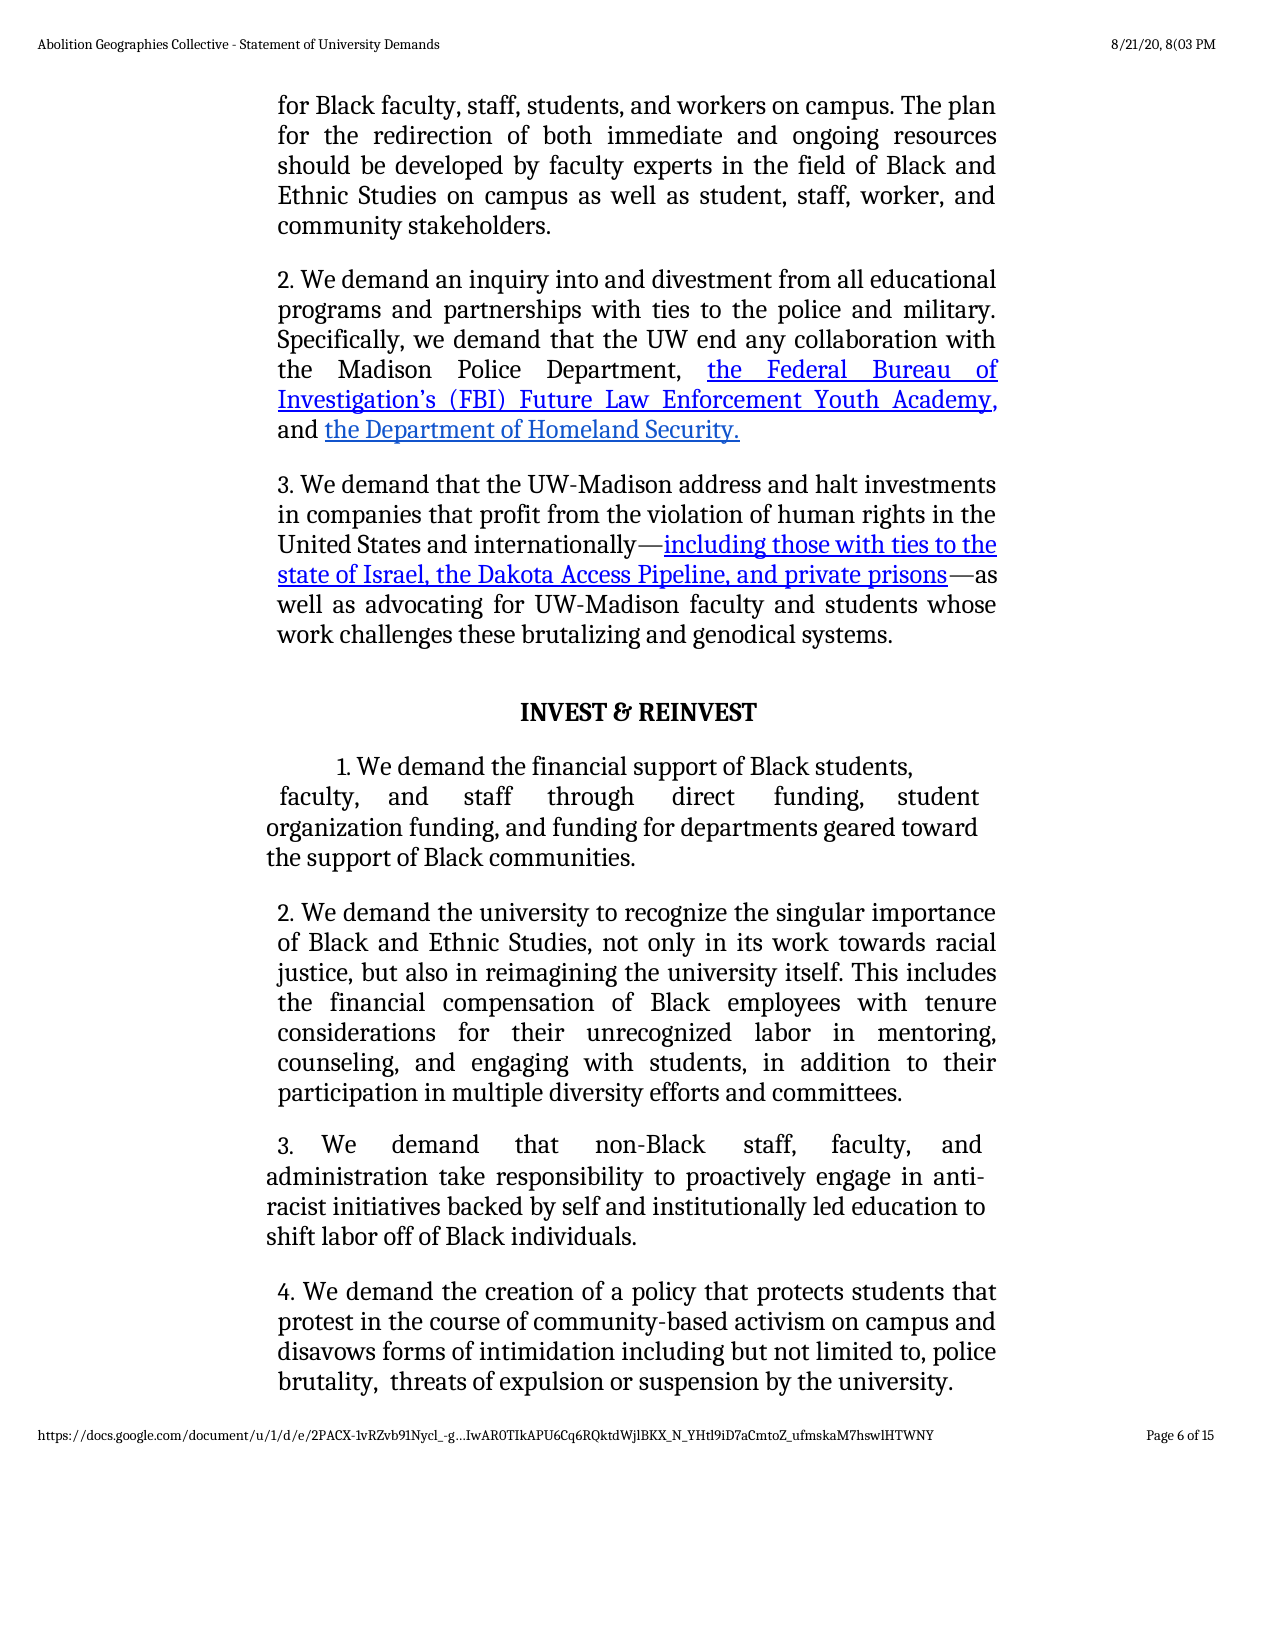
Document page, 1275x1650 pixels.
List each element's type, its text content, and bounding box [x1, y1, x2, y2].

table_header and [928, 1125, 1106, 1160]
table_header faculty, [814, 1125, 928, 1160]
text 3. We demand that the UW-Madison address and halt investments in companies that profit from the violation of human rights in the United States and internationally—including those with ties to the state of Israel, the Dakota Access Pipeline, and private prisons—as well as advocating for UW-Madison faculty and students whose work challenges these brutalizing and genodical systems. [277, 469, 997, 649]
text 4. We demand the creation of a policy that protects students that protest in the course of community-based activism on campus and disavows forms of intimidation including but not limited to, police brutality, threats of expulsion or suspension by the university. [277, 1276, 997, 1396]
table_cell faculty, [145, 782, 370, 811]
table_header staff, [726, 1125, 814, 1160]
table_header 3. [145, 1125, 305, 1160]
table_cell through [528, 782, 653, 811]
table_cell organization funding, and funding for departments geared toward the support of Black communities. [145, 811, 1106, 879]
table_header We [305, 1125, 372, 1160]
text 2. We demand the university to recognize the singular importance of Black and Ethnic Studies, not only in its work towards racial justice, but also in reimagining the university itself. This includes the financial compensation of Black employees with tenure considerations for their unrecognized labor in mentoring, counseling, and engaging with students, in addition to their participation in multiple diversity efforts and committees. [277, 897, 997, 1107]
table_header 1. We demand the financial support of Black students, [145, 746, 1106, 782]
text https://docs.google.com/document/u/1/d/e/2PACX-1vRZvb91Nycl_-g…IwAR0TIkAPU6Cq6RQktdWjlBKX_N_YHtl9iD7aCmtoZ_ufmskaM7hswlHTWNY Page 6 of 15 [37, 1426, 1239, 1443]
text INVEST & REINVEST [37, 698, 1239, 728]
table_cell staff [447, 782, 528, 811]
table_header non-Black [574, 1125, 726, 1160]
text 2. We demand an inquiry into and divestment from all educational programs and partnerships with ties to the police and military. Specifically, we demand that the UW end any collaboration with the Madison Police Department, the Federal Bureau of Investigation’s (FBI) Future Law Enforcement Youth Academy, and the Department of Homeland Security. [277, 264, 997, 444]
table_header demand [372, 1125, 499, 1160]
table_cell direct [653, 782, 753, 811]
text Abolition Geographies Collective - Statement of University Demands 8/21/20, 8(03 PM [37, 36, 1239, 53]
table_cell funding, [753, 782, 885, 811]
table_cell administration take responsibility to proactively engage in anti-racist initiatives backed by self and institutionally led education to shift labor off of Black individuals. [145, 1160, 1106, 1257]
table_cell student [885, 782, 1106, 811]
table_cell and [370, 782, 447, 811]
text for Black faculty, staff, students, and workers on campus. The plan for the redirection of both immediate and ongoing resources should be developed by faculty experts in the field of Black and Ethnic Studies on campus as well as student, staff, worker, and community stakeholders. [277, 90, 997, 240]
table_header that [499, 1125, 574, 1160]
